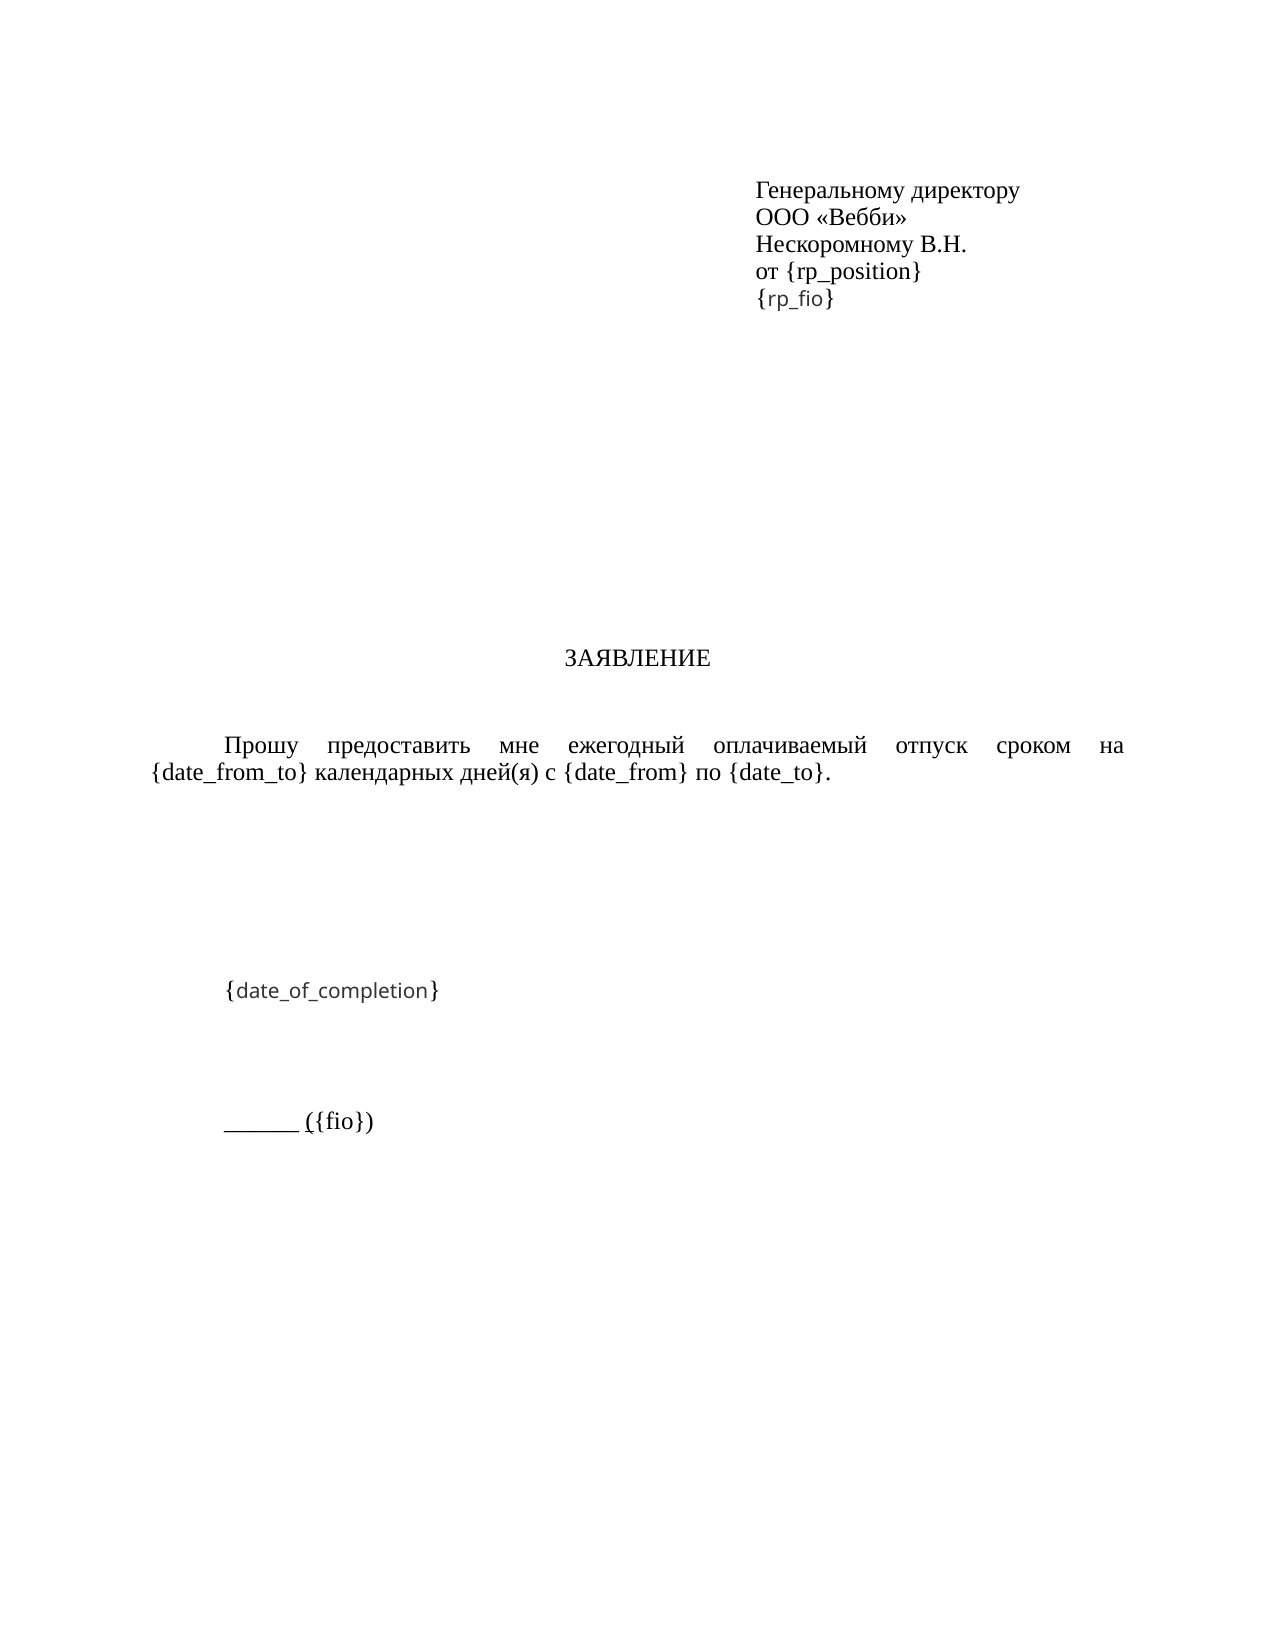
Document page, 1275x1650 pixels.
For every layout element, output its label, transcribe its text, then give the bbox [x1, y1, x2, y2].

text Нескоромному В.Н. [755, 231, 1125, 258]
text ООО «Вебби» [755, 204, 1125, 231]
text ЗАЯВЛЕНИЕ [150, 644, 1125, 671]
text от {rp_position} [755, 258, 1125, 285]
text Прошу предоставить мне ежегодный оплачиваемый отпуск сроком на {date_from_to} календарных дней(я) с {date_from} по {date_to}. [150, 732, 1125, 786]
text {rp_fio} [823, 285, 1125, 312]
text {date_of_completion} [150, 977, 236, 1004]
text Генеральному директору [755, 177, 1125, 204]
text {date_of_completion} [428, 977, 1125, 1004]
text ______ ({fio}) [150, 1108, 1125, 1135]
